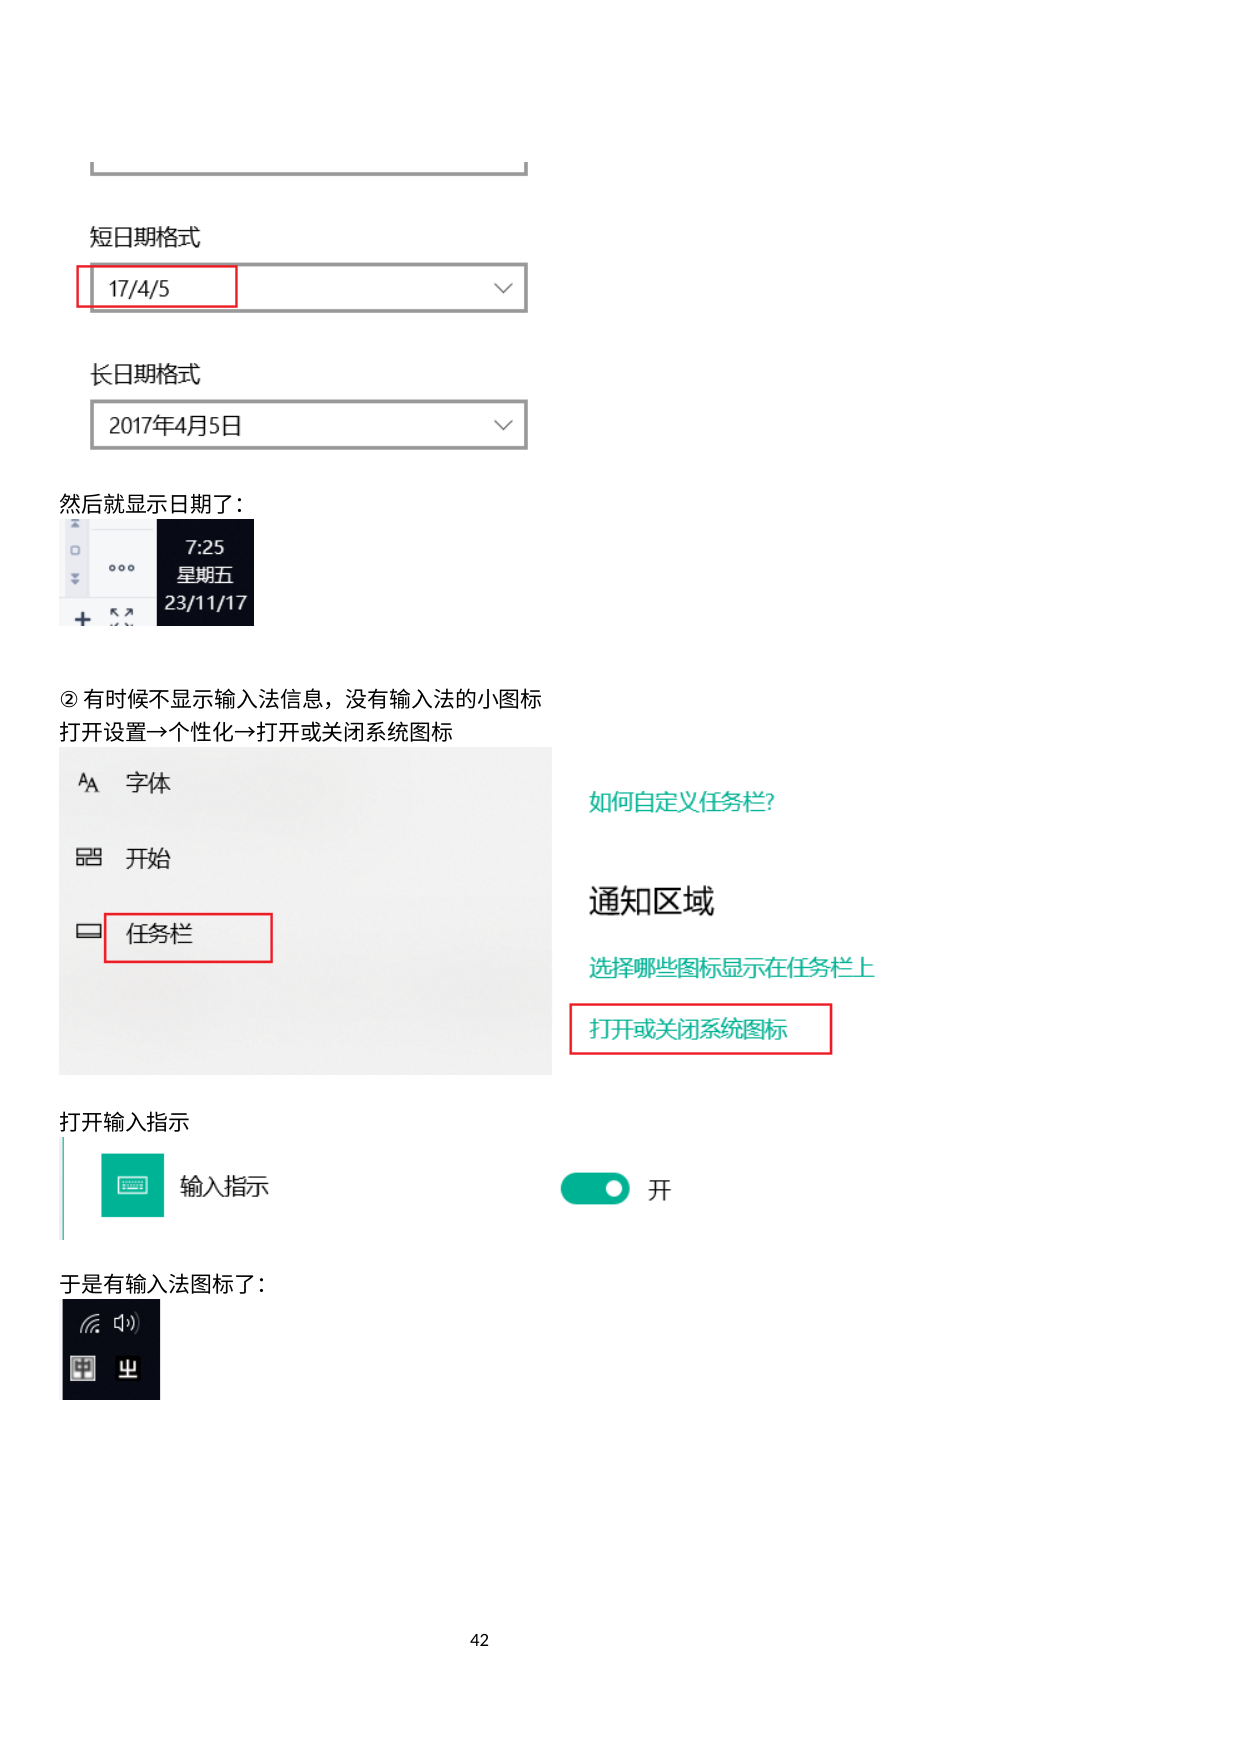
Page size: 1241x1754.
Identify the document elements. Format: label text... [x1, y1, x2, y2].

picture [59, 747, 909, 1075]
picture [59, 162, 593, 470]
text 然后就显示日期了： [59, 487, 1181, 519]
picture [59, 1299, 161, 1400]
text 打开设置→个性化→打开或关闭系统图标 [59, 714, 1181, 747]
text ②有时候不显示输入法信息，没有输入法的小图标 [59, 682, 1181, 714]
text 于是有输入法图标了： [59, 1267, 1181, 1299]
picture [59, 1137, 749, 1240]
text 打开输入指示 [59, 1104, 1181, 1137]
picture [59, 519, 254, 626]
